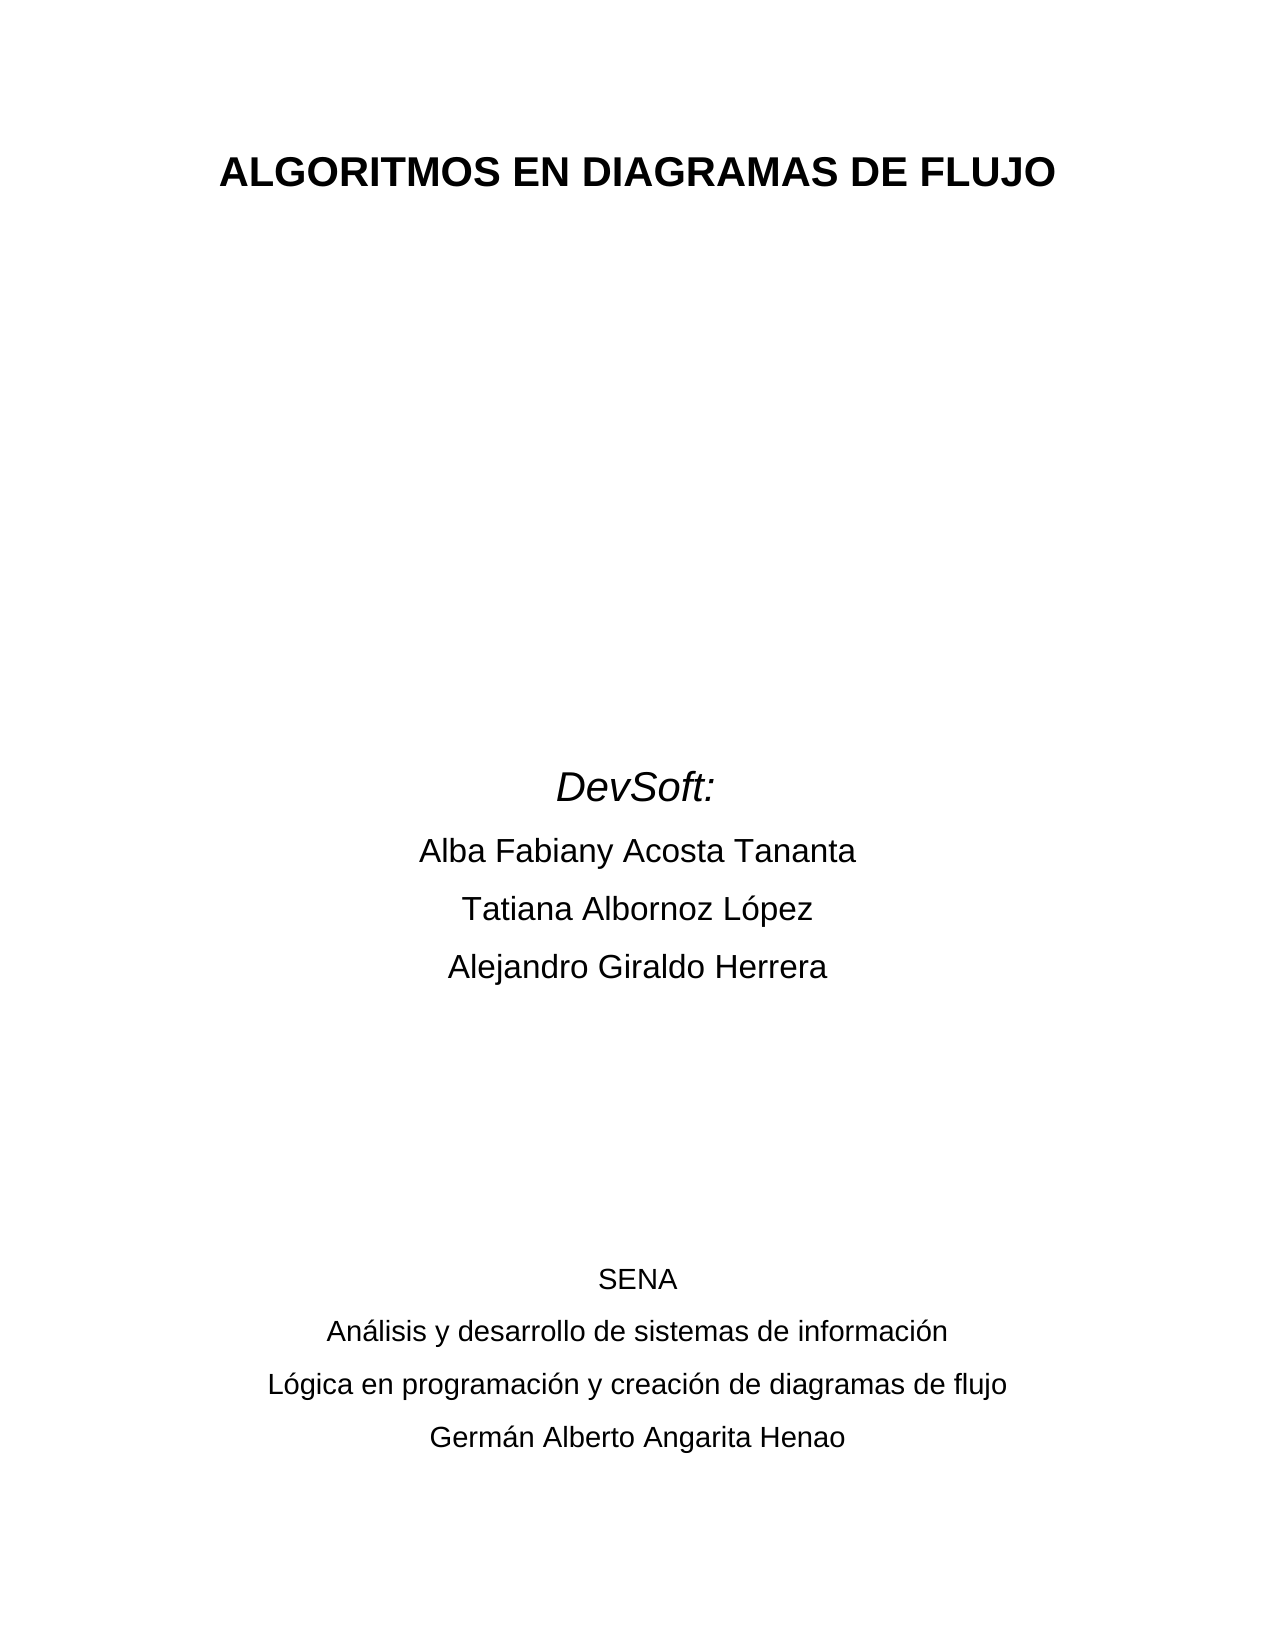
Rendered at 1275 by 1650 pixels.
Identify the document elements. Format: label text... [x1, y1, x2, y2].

text Tatiana Albornoz López [177, 889, 1098, 927]
text SENA [177, 1262, 1098, 1295]
text Alejandro Giraldo Herrera [177, 947, 1098, 986]
text ALGORITMOS EN DIAGRAMAS DE FLUJO [177, 148, 1098, 196]
text Alba Fabiany Acosta Tananta [177, 831, 1098, 869]
text Lógica en programación y creación de diagramas de flujo [177, 1367, 1098, 1401]
text DevSoft: [177, 763, 1098, 811]
text Análisis y desarrollo de sistemas de información [177, 1314, 1098, 1348]
text Germán Alberto Angarita Henao [177, 1420, 1098, 1454]
